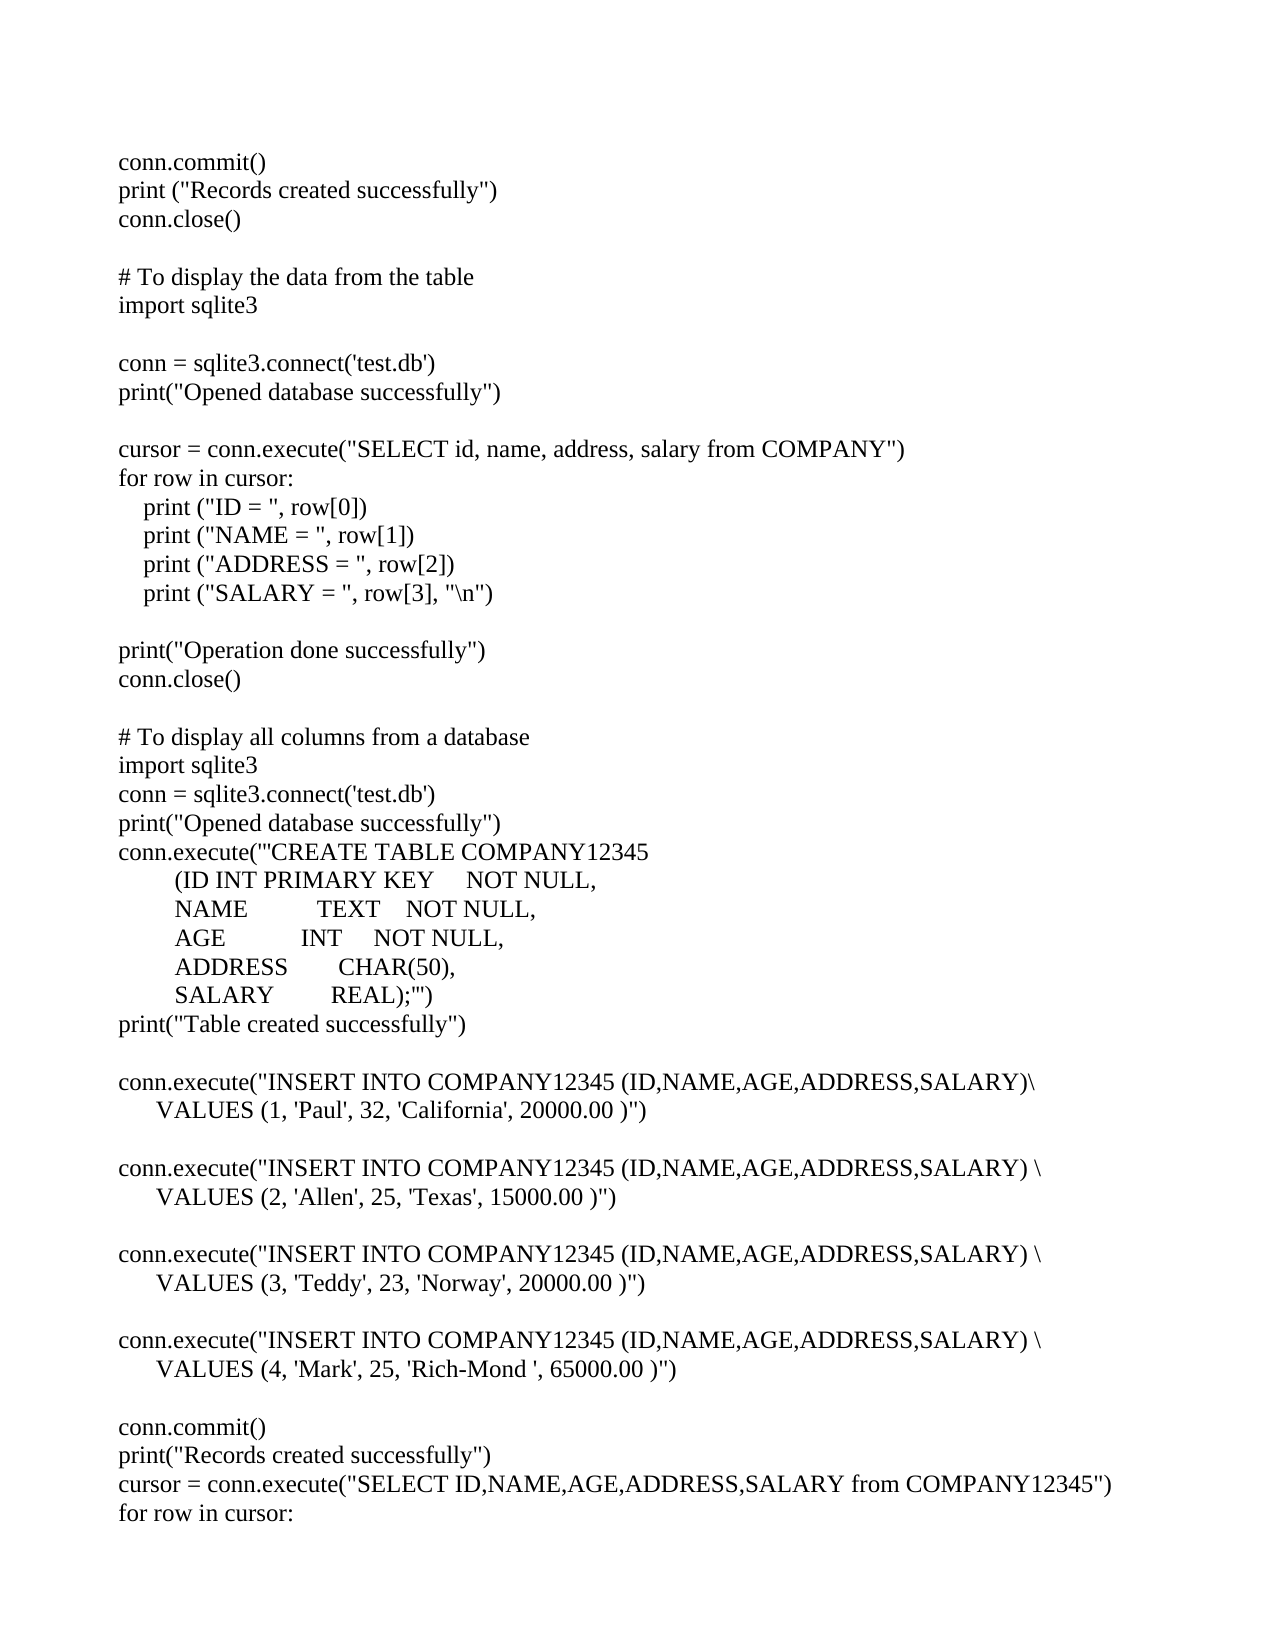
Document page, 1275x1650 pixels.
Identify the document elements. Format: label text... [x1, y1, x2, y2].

text conn.execute("INSERT INTO COMPANY12345 (ID,NAME,AGE,ADDRESS,SALARY) \ [118, 1239, 1157, 1268]
text for row in cursor: [118, 1498, 1157, 1527]
text cursor = conn.execute("SELECT id, name, address, salary from COMPANY") [118, 434, 1157, 463]
text print("Records created successfully") [118, 1441, 1157, 1469]
text conn.close() [118, 664, 1157, 693]
text conn.commit() [118, 147, 1157, 176]
text print("Opened database successfully") [118, 377, 1157, 406]
text conn.execute("INSERT INTO COMPANY12345 (ID,NAME,AGE,ADDRESS,SALARY) \ [118, 1326, 1157, 1354]
text cursor = conn.execute("SELECT ID,NAME,AGE,ADDRESS,SALARY from COMPANY12345") [118, 1469, 1157, 1498]
text conn.execute("INSERT INTO COMPANY12345 (ID,NAME,AGE,ADDRESS,SALARY) \ [118, 1153, 1157, 1182]
text conn.execute('''CREATE TABLE COMPANY12345 [118, 837, 1157, 866]
text NAME TEXT NOT NULL, [118, 894, 1157, 923]
text # To display the data from the table [118, 262, 1157, 291]
text VALUES (4, 'Mark', 25, 'Rich-Mond ', 65000.00 )") [118, 1354, 1157, 1383]
text print ("ID = ", row[0]) [118, 492, 1157, 521]
text print("Opened database successfully") [118, 808, 1157, 837]
text VALUES (3, 'Teddy', 23, 'Norway', 20000.00 )") [118, 1268, 1157, 1297]
text print ("SALARY = ", row[3], "\n") [118, 578, 1157, 607]
text conn = sqlite3.connect('test.db') [118, 779, 1157, 808]
text VALUES (2, 'Allen', 25, 'Texas', 15000.00 )") [118, 1182, 1157, 1211]
text print ("NAME = ", row[1]) [118, 521, 1157, 549]
text conn.commit() [118, 1412, 1157, 1441]
text SALARY REAL);''') [118, 981, 1157, 1009]
text AGE INT NOT NULL, [118, 923, 1157, 952]
text conn.execute("INSERT INTO COMPANY12345 (ID,NAME,AGE,ADDRESS,SALARY)\ [118, 1067, 1157, 1096]
text # To display all columns from a database [118, 722, 1157, 751]
text print("Operation done successfully") [118, 636, 1157, 664]
text print("Table created successfully") [118, 1009, 1157, 1038]
text ADDRESS CHAR(50), [118, 952, 1157, 981]
text conn.close() [118, 204, 1157, 233]
text import sqlite3 [118, 291, 1157, 319]
text for row in cursor: [118, 463, 1157, 492]
text import sqlite3 [118, 751, 1157, 779]
text print ("ADDRESS = ", row[2]) [118, 549, 1157, 578]
text VALUES (1, 'Paul', 32, 'California', 20000.00 )") [118, 1096, 1157, 1124]
text (ID INT PRIMARY KEY NOT NULL, [118, 866, 1157, 894]
text print ("Records created successfully") [118, 176, 1157, 204]
text conn = sqlite3.connect('test.db') [118, 348, 1157, 377]
